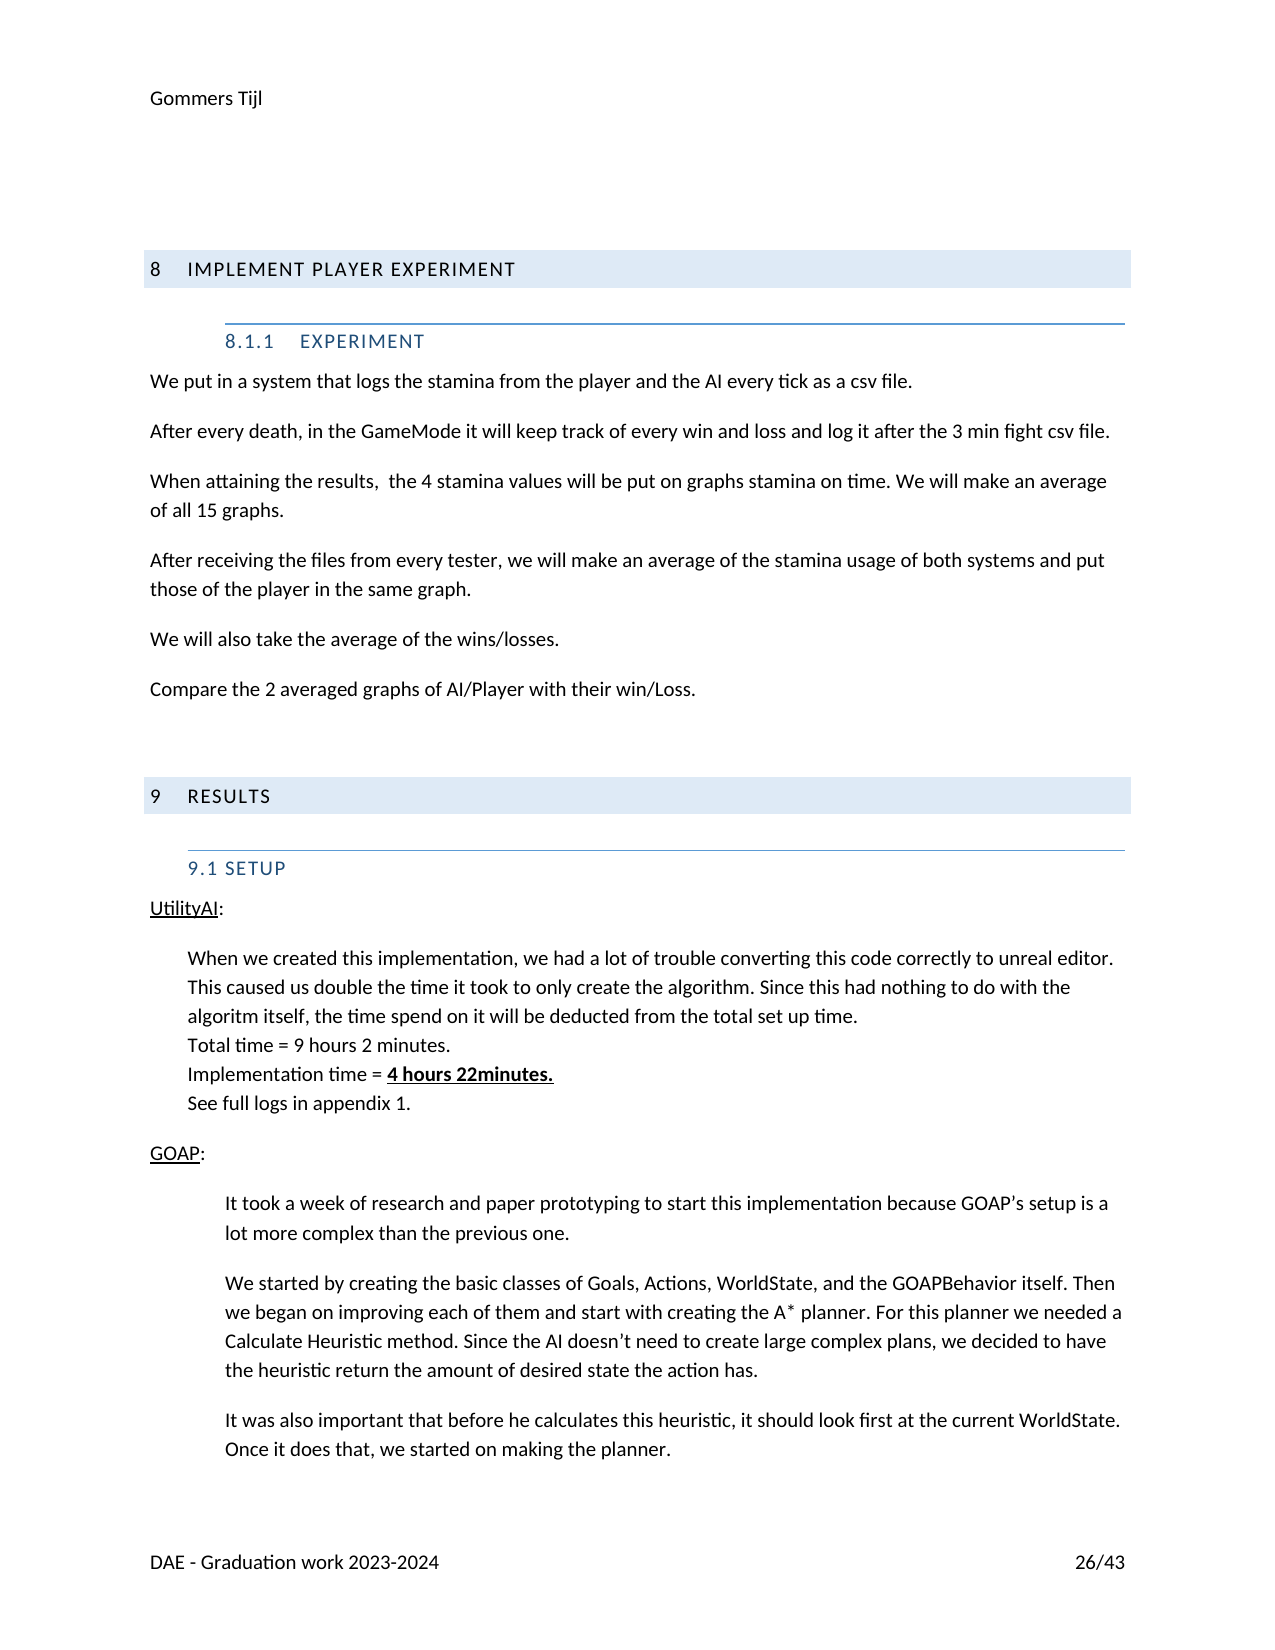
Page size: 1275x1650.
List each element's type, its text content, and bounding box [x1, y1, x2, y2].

subtitle Implement Player experiment [150, 256, 1125, 282]
list When we created this implementation, we had a lot of trouble converting this code correctly to unreal editor. This caused us double the time it took to only create the algorithm. Since this had nothing to do with the algoritm itself, the time spend on it will be deducted from the total set up time. [187, 945, 1125, 1028]
list Total time = 9 hours 2 minutes. [187, 1032, 1125, 1058]
text When attaining the results, the 4 stamina values will be put on graphs stamina on time. We will make an average of all 15 graphs. [150, 468, 1125, 523]
text We put in a system that logs the stamina from the player and the AI every tick as a csv file. [150, 368, 1125, 394]
text Compare the 2 averaged graphs of AI/Player with their win/Loss. [150, 677, 1125, 702]
subtitle Setup [187, 851, 1125, 881]
text We started by creating the basic classes of Goals, Actions, WorldState, and the GOAPBehavior itself. Then we began on improving each of them and start with creating the A* planner. For this planner we needed a Calculate Heuristic method. Since the AI doesn’t need to create large complex plans, we decided to have the heuristic return the amount of desired state the action has. [225, 1270, 1125, 1383]
text UtilityAI: [150, 895, 1125, 920]
text GOAP: [150, 1141, 1125, 1166]
subtitle Results [150, 783, 1125, 808]
text After receiving the files from every tester, we will make an average of the stamina usage of both systems and put those of the player in the same graph. [150, 547, 1125, 602]
list See full logs in appendix 1. [187, 1091, 1125, 1116]
subtitle experiment [225, 325, 1125, 354]
text It took a week of research and paper prototyping to start this implementation because GOAP’s setup is a lot more complex than the previous one. [225, 1191, 1125, 1245]
text It was also important that before he calculates this heuristic, it should look first at the current WorldState. Once it does that, we started on making the planner. [225, 1407, 1125, 1462]
list Implementation time = 4 hours 22minutes. [187, 1061, 1125, 1087]
text After every death, in the GameMode it will keep track of every win and loss and log it after the 3 min fight csv file. [150, 418, 1125, 444]
text We will also take the average of the wins/losses. [150, 627, 1125, 652]
